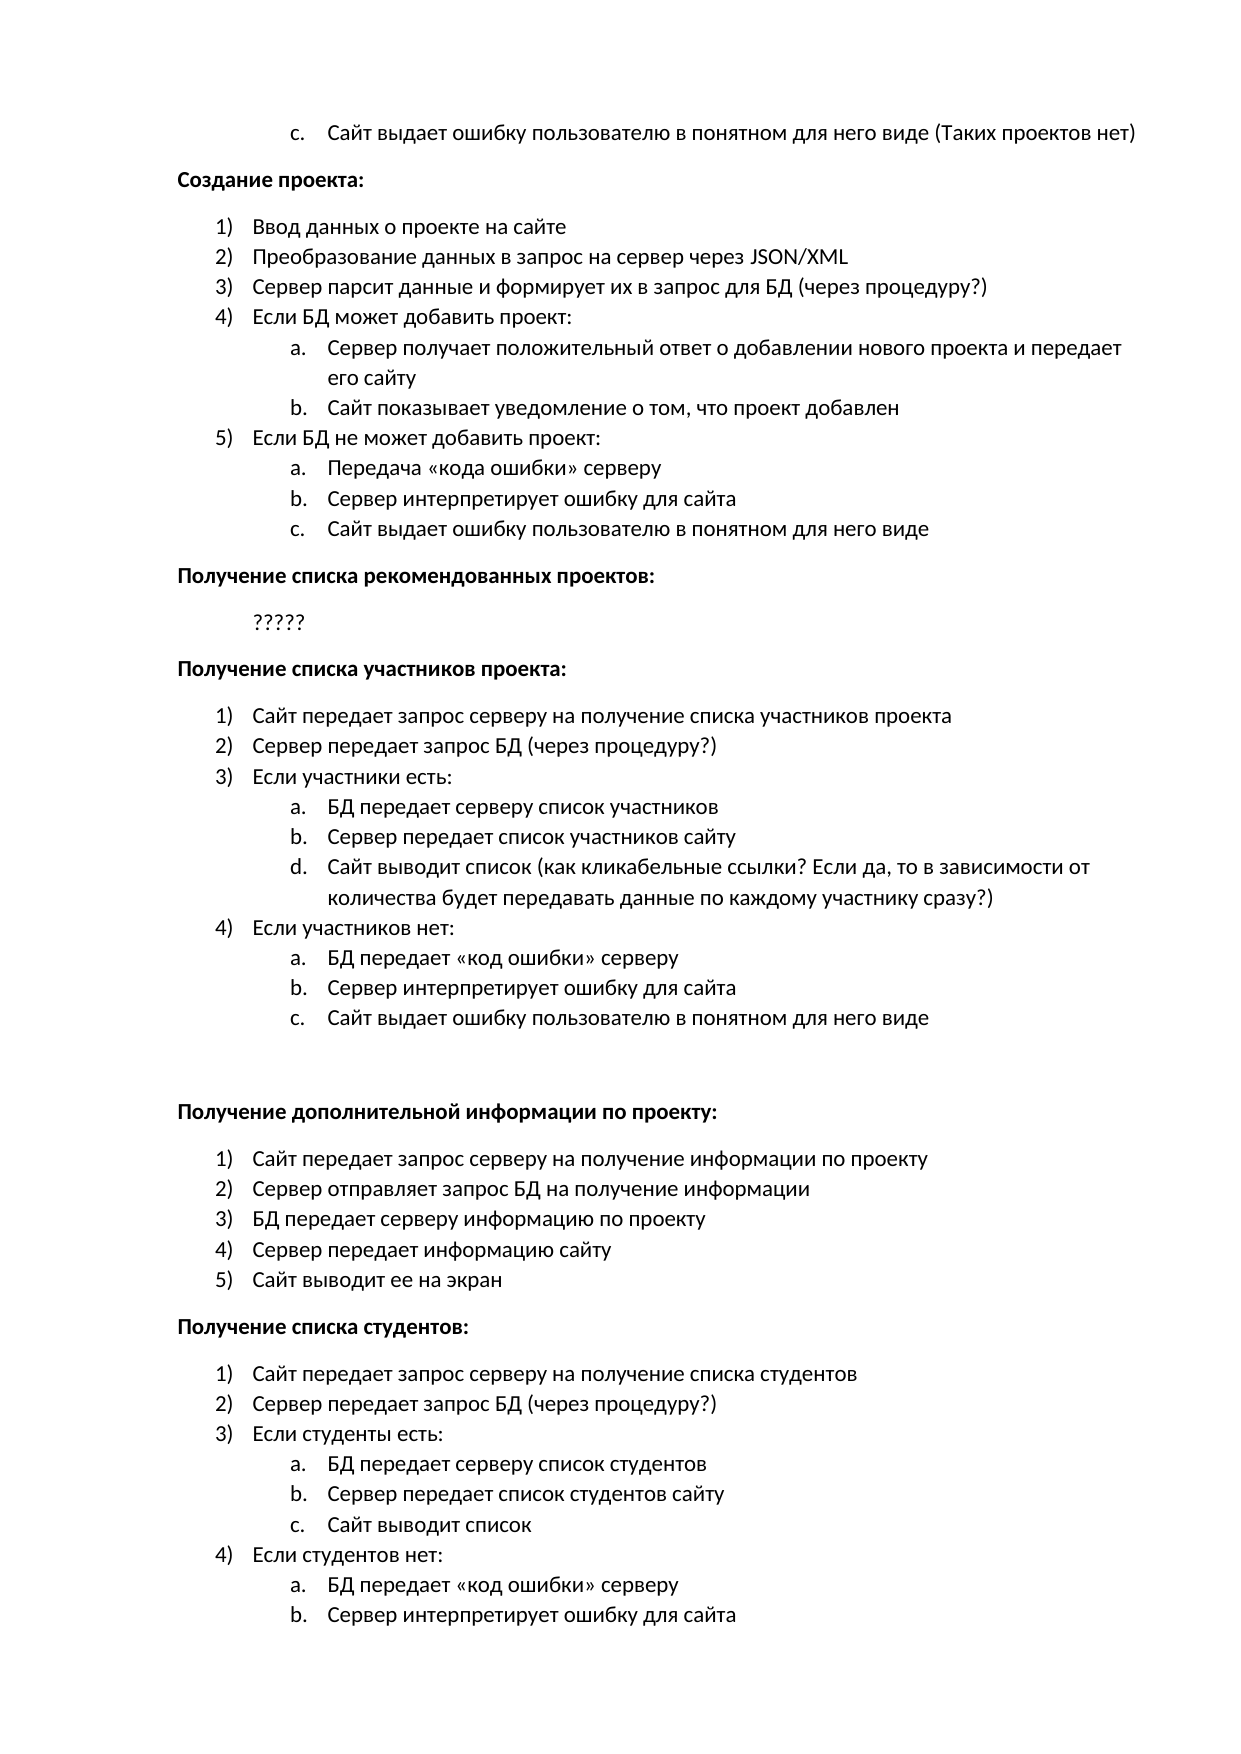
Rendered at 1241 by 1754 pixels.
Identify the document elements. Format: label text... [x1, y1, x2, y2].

text Получение дополнительной информации по проекту: [177, 1097, 1152, 1125]
list Сервер передает запрос БД (через процедуру?) [215, 1389, 1152, 1417]
list Передача «кода ошибки» серверу [290, 453, 1152, 482]
list Сайт передает запрос серверу на получение списка студентов [215, 1359, 1152, 1387]
list Сервер интерпретирует ошибку для сайта [290, 1600, 1152, 1628]
list Сайт выводит ее на экран [215, 1265, 1152, 1293]
list Сервер передает список участников сайту [290, 822, 1152, 850]
list Если студенты есть: [215, 1419, 1152, 1447]
list Если БД может добавить проект: [215, 302, 1152, 331]
text Получение списка участников проекта: [177, 654, 1152, 683]
list Сервер передает запрос БД (через процедуру?) [215, 732, 1152, 760]
list Если БД не может добавить проект: [215, 423, 1152, 451]
list Ввод данных о проекте на сайте [215, 212, 1152, 240]
text Создание проекта: [177, 165, 1152, 193]
text Получение списка студентов: [177, 1312, 1152, 1340]
list Сайт выводит список (как кликабельные ссылки? Если да, то в зависимости от количества будет передавать данные по каждому участнику сразу?) [290, 852, 1152, 911]
list Преобразование данных в запрос на сервер через JSON/XML [215, 242, 1152, 270]
list Если участников нет: [215, 913, 1152, 941]
list БД передает серверу информацию по проекту [215, 1204, 1152, 1233]
list Если студентов нет: [215, 1540, 1152, 1568]
list Сервер передает список студентов сайту [290, 1479, 1152, 1508]
list Сервер получает положительный ответ о добавлении нового проекта и передает его сайту [290, 333, 1152, 391]
list Сервер интерпретирует ошибку для сайта [290, 484, 1152, 512]
list БД передает серверу список студентов [290, 1449, 1152, 1477]
list Сайт выдает ошибку пользователю в понятном для него виде [290, 1003, 1152, 1032]
list Сайт передает запрос серверу на получение информации по проекту [215, 1144, 1152, 1172]
list БД передает «код ошибки» серверу [290, 1570, 1152, 1598]
list Сайт показывает уведомление о том, что проект добавлен [290, 393, 1152, 421]
list БД передает «код ошибки» серверу [290, 943, 1152, 971]
list Сервер передает информацию сайту [215, 1235, 1152, 1263]
list ????? [252, 608, 1152, 636]
list Сервер интерпретирует ошибку для сайта [290, 973, 1152, 1001]
list Сайт выдает ошибку пользователю в понятном для него виде [290, 514, 1152, 542]
list Сайт передает запрос серверу на получение списка участников проекта [215, 701, 1152, 729]
list Сайт выдает ошибку пользователю в понятном для него виде (Таких проектов нет) [290, 118, 1152, 146]
list Сервер отправляет запрос БД на получение информации [215, 1174, 1152, 1202]
list БД передает серверу список участников [290, 792, 1152, 820]
list Сервер парсит данные и формирует их в запрос для БД (через процедуру?) [215, 272, 1152, 300]
list Сайт выводит список [290, 1510, 1152, 1538]
text Получение списка рекомендованных проектов: [177, 561, 1152, 589]
list Если участники есть: [215, 762, 1152, 790]
